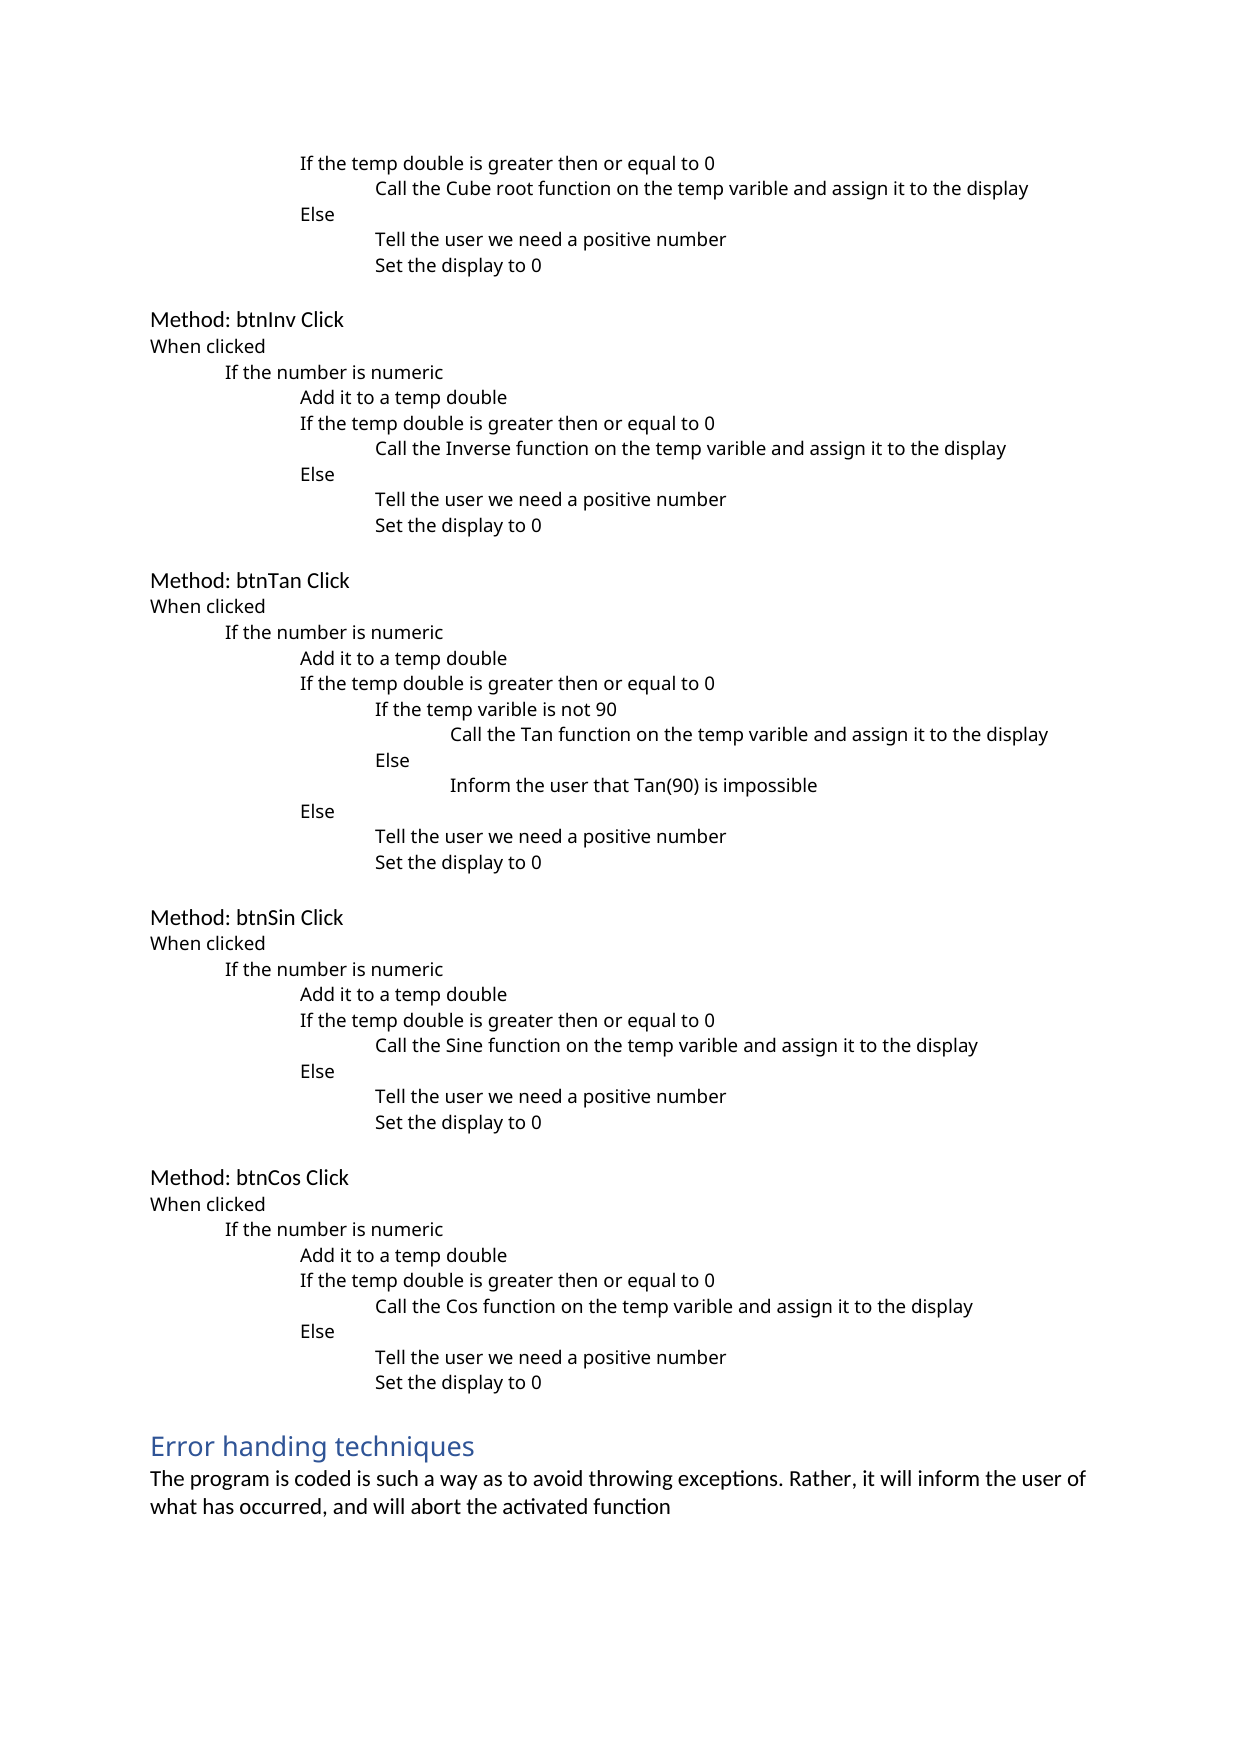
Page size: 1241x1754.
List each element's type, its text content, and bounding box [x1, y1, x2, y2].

text Inform the user that Tan(90) is impossible [150, 772, 1090, 798]
text Tell the user we need a positive number [150, 227, 1090, 252]
text Set the display to 0 [150, 252, 1090, 278]
subtitle Error handing techniques [150, 1427, 1090, 1464]
text If the temp double is greater then or equal to 0 [150, 410, 1090, 436]
text When clicked [150, 1191, 1090, 1216]
text Call the Sine function on the temp varible and assign it to the display [375, 1033, 1090, 1058]
text Call the Cos function on the temp varible and assign it to the display [375, 1293, 1090, 1318]
text Else [150, 1318, 1090, 1344]
text If the temp double is greater then or equal to 0 [150, 150, 1090, 176]
text Tell the user we need a positive number [150, 823, 1090, 849]
text If the temp double is greater then or equal to 0 [150, 1007, 1090, 1033]
text When clicked [150, 334, 1090, 359]
text If the temp double is greater then or equal to 0 [150, 1267, 1090, 1293]
text Else [150, 798, 1090, 823]
text When clicked [150, 931, 1090, 956]
text Set the display to 0 [150, 1369, 1090, 1395]
text Add it to a temp double [150, 982, 1090, 1007]
text If the number is numeric [150, 1216, 1090, 1242]
text Method: btnCos Click [150, 1163, 1090, 1191]
text If the temp varible is not 90 [150, 696, 1090, 721]
text Set the display to 0 [150, 1109, 1090, 1135]
text Add it to a temp double [150, 645, 1090, 670]
text If the number is numeric [150, 619, 1090, 645]
text When clicked [150, 594, 1090, 619]
text Tell the user we need a positive number [150, 1344, 1090, 1369]
text Else [150, 461, 1090, 487]
text Else [150, 201, 1090, 227]
text If the number is numeric [150, 359, 1090, 385]
text If the number is numeric [150, 956, 1090, 982]
text The program is coded is such a way as to avoid throwing exceptions. Rather, it will inform the user of what has occurred, and will abort the activated function [150, 1464, 1090, 1520]
text Else [150, 747, 1090, 772]
text Tell the user we need a positive number [150, 1084, 1090, 1109]
text Call the Tan function on the temp varible and assign it to the display [450, 721, 1090, 747]
text Call the Inverse function on the temp varible and assign it to the display [375, 436, 1090, 461]
text Add it to a temp double [150, 385, 1090, 410]
text Set the display to 0 [150, 512, 1090, 538]
text Tell the user we need a positive number [150, 487, 1090, 512]
text Method: btnInv Click [150, 306, 1090, 334]
text Else [150, 1058, 1090, 1084]
text If the temp double is greater then or equal to 0 [150, 670, 1090, 696]
text Call the Cube root function on the temp varible and assign it to the display [375, 176, 1090, 201]
text Method: btnSin Click [150, 903, 1090, 931]
text Method: btnTan Click [150, 566, 1090, 594]
text Set the display to 0 [150, 849, 1090, 874]
text Add it to a temp double [150, 1242, 1090, 1267]
